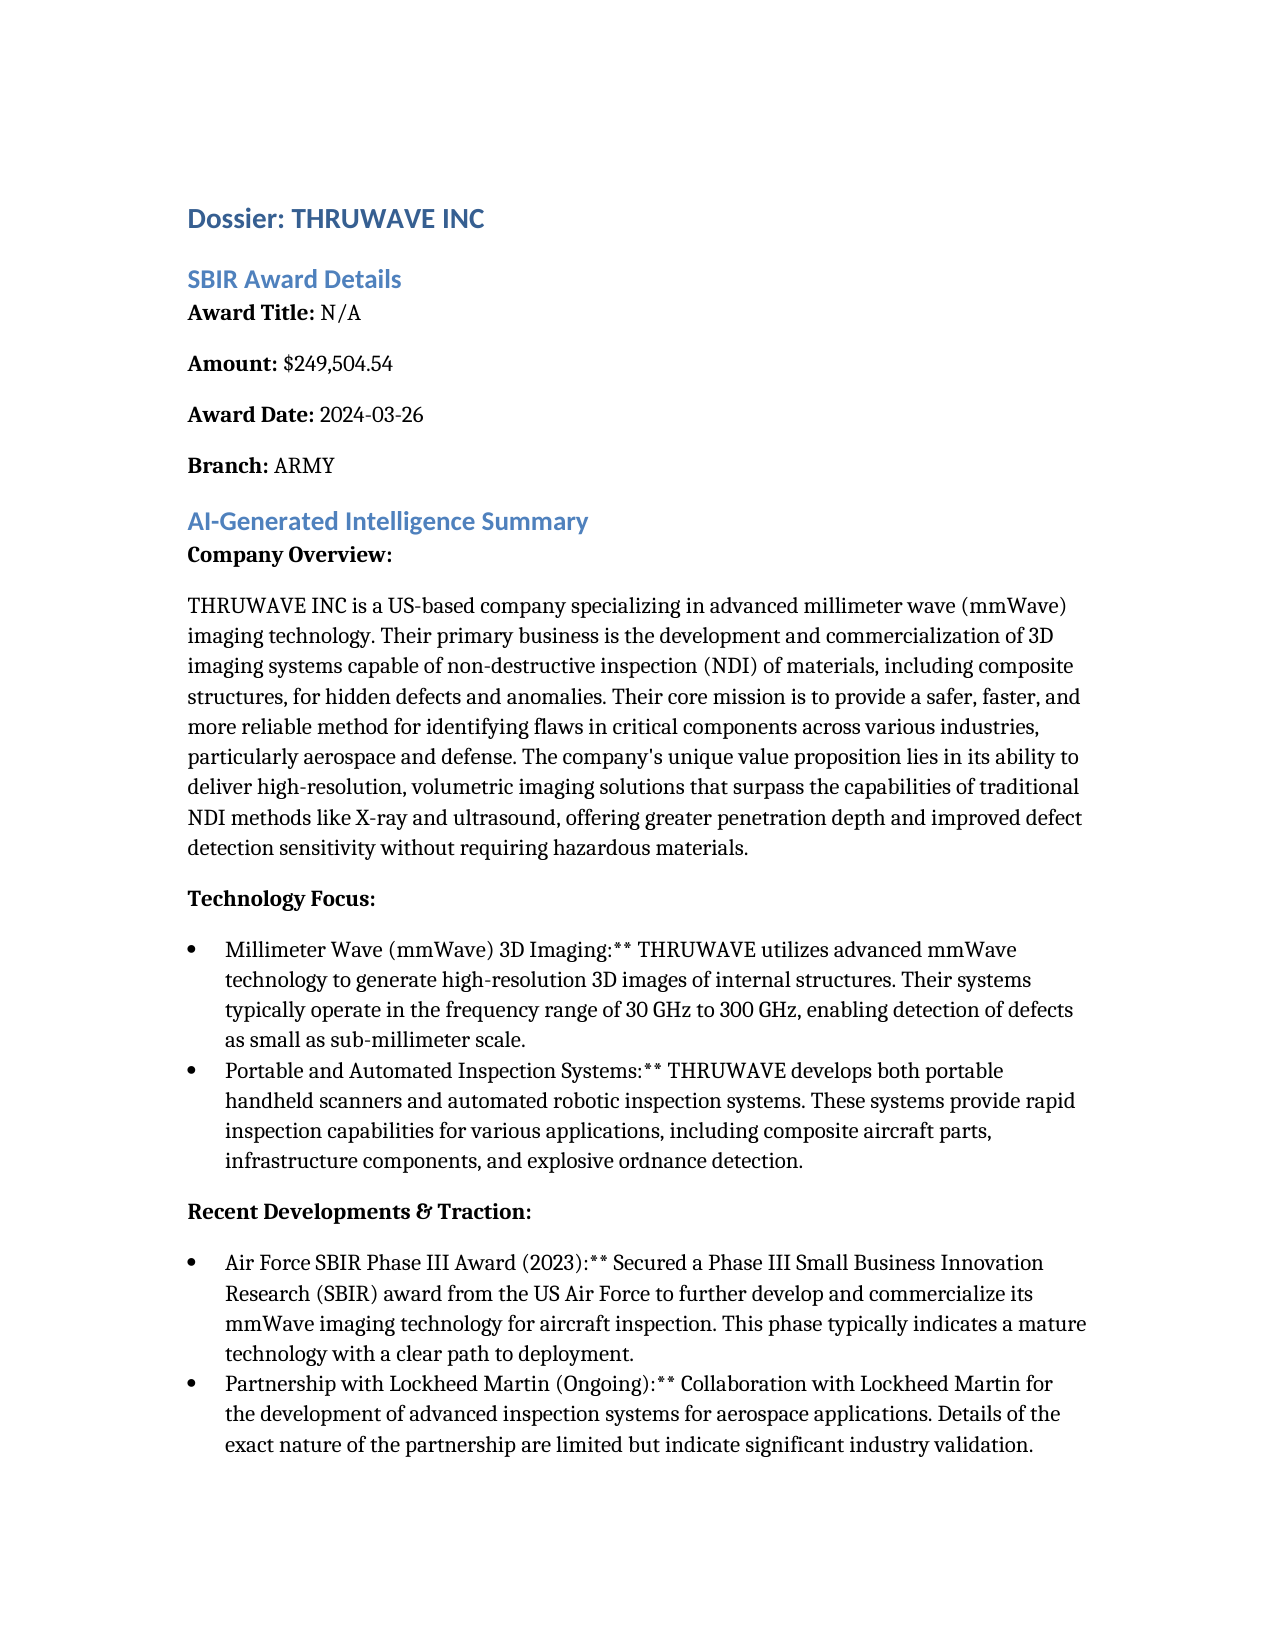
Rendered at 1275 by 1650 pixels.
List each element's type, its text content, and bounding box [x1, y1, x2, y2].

text Branch: ARMY [187, 453, 1087, 479]
list Millimeter Wave (mmWave) 3D Imaging:** THRUWAVE utilizes advanced mmWave technology to generate high-resolution 3D images of internal structures. Their systems typically operate in the frequency range of 30 GHz to 300 GHz, enabling detection of defects as small as sub-millimeter scale. [187, 937, 1087, 1053]
text Company Overview: [187, 542, 1087, 568]
text Award Date: 2024-03-26 [187, 402, 1087, 428]
text THRUWAVE INC is a US-based company specializing in advanced millimeter wave (mmWave) imaging technology. Their primary business is the development and commercialization of 3D imaging systems capable of non-destructive inspection (NDI) of materials, including composite structures, for hidden defects and anomalies. Their core mission is to provide a safer, faster, and more reliable method for identifying flaws in critical components across various industries, particularly aerospace and defense. The company's unique value proposition lies in its ability to deliver high-resolution, volumetric imaging solutions that surpass the capabilities of traditional NDI methods like X-ray and ultrasound, offering greater penetration depth and improved defect detection sensitivity without requiring hazardous materials. [187, 593, 1087, 861]
subtitle AI-Generated Intelligence Summary [187, 504, 1087, 537]
text Award Title: N/A [187, 300, 1087, 326]
subtitle Dossier: THRUWAVE INC [187, 200, 1087, 236]
subtitle SBIR Award Details [187, 262, 1087, 295]
text Technology Focus: [187, 886, 1087, 912]
text Recent Developments & Traction: [187, 1199, 1087, 1225]
text Amount: $249,504.54 [187, 351, 1087, 377]
list Partnership with Lockheed Martin (Ongoing):** Collaboration with Lockheed Martin for the development of advanced inspection systems for aerospace applications. Details of the exact nature of the partnership are limited but indicate significant industry validation. [187, 1371, 1087, 1458]
list Portable and Automated Inspection Systems:** THRUWAVE develops both portable handheld scanners and automated robotic inspection systems. These systems provide rapid inspection capabilities for various applications, including composite aircraft parts, infrastructure components, and explosive ordnance detection. [187, 1057, 1087, 1174]
list Air Force SBIR Phase III Award (2023):** Secured a Phase III Small Business Innovation Research (SBIR) award from the US Air Force to further develop and commercialize its mmWave imaging technology for aircraft inspection. This phase typically indicates a mature technology with a clear path to deployment. [187, 1250, 1087, 1367]
